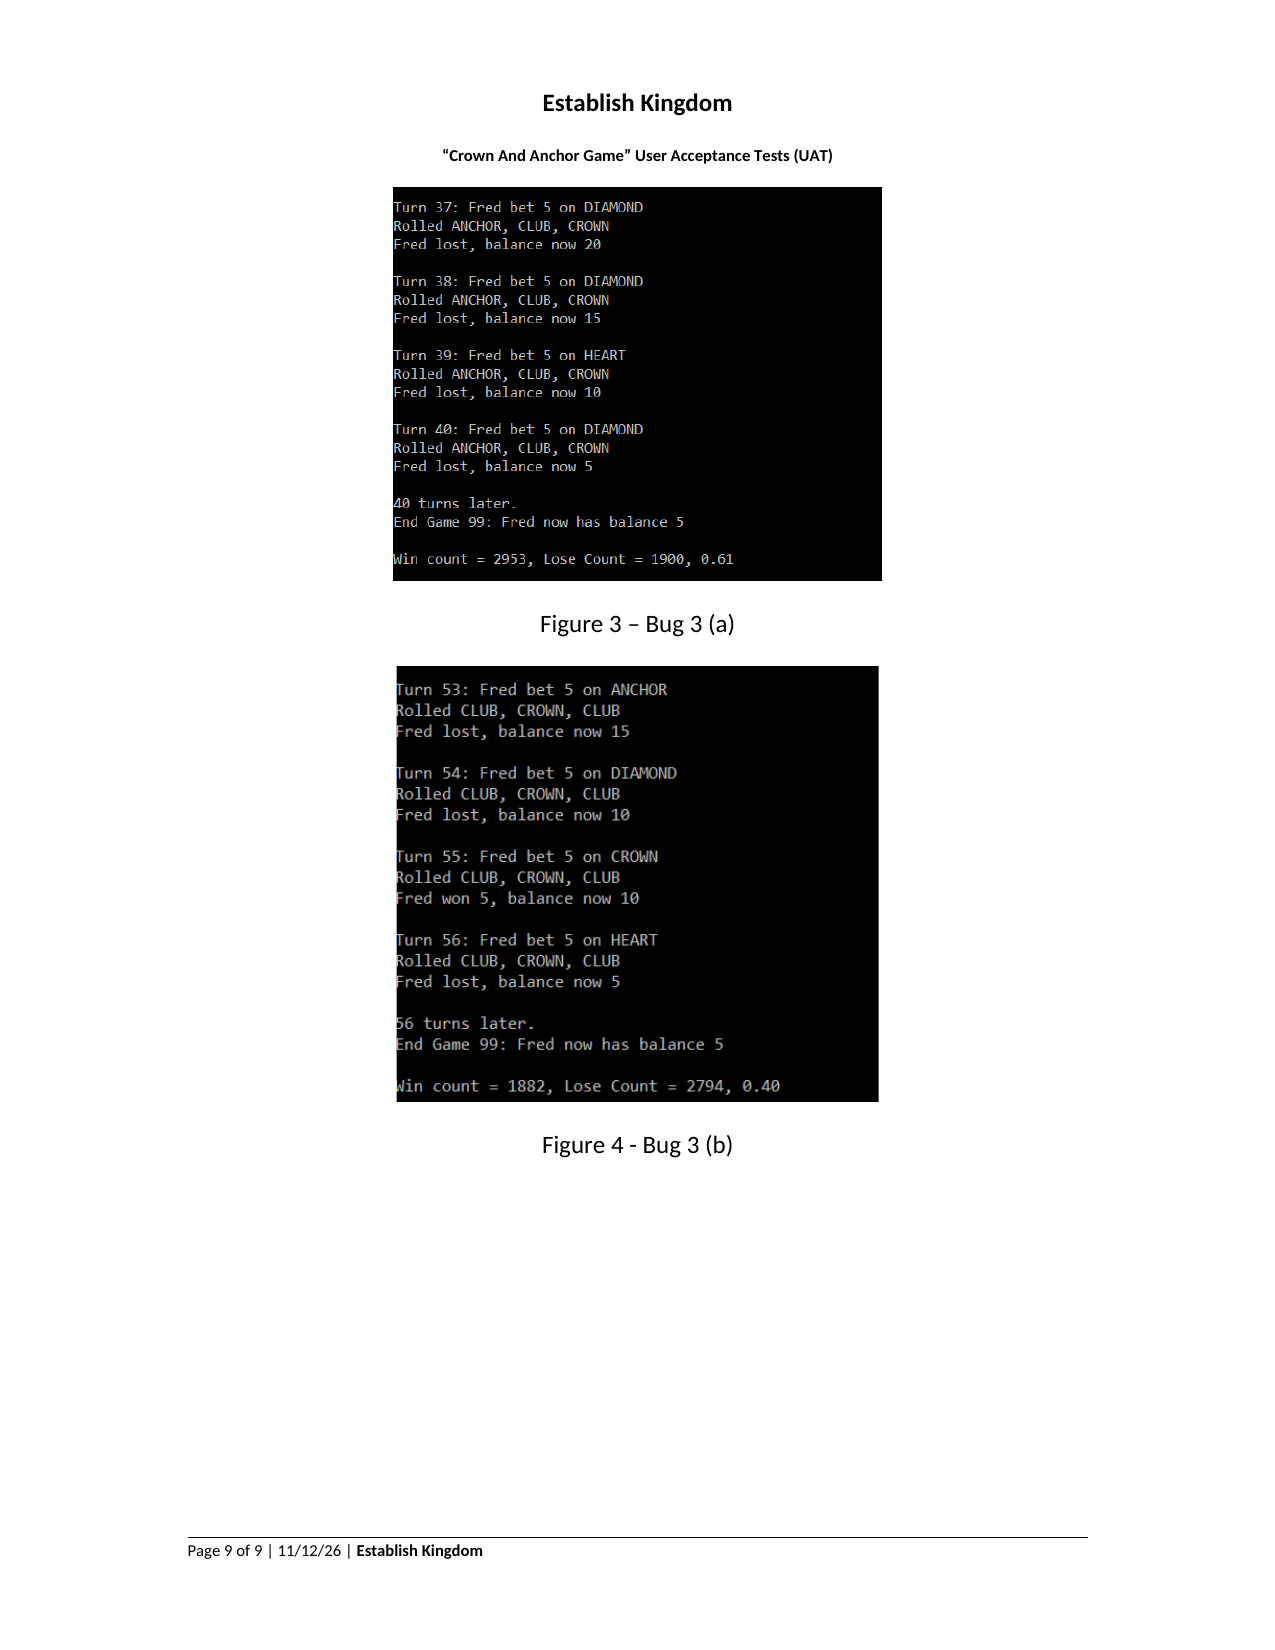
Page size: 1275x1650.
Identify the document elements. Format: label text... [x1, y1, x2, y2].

picture [393, 187, 882, 581]
text Figure 3 – Bug 3 (a) [187, 608, 1087, 638]
picture [396, 666, 879, 1102]
text Figure 4 - Bug 3 (b) [187, 1129, 1087, 1159]
